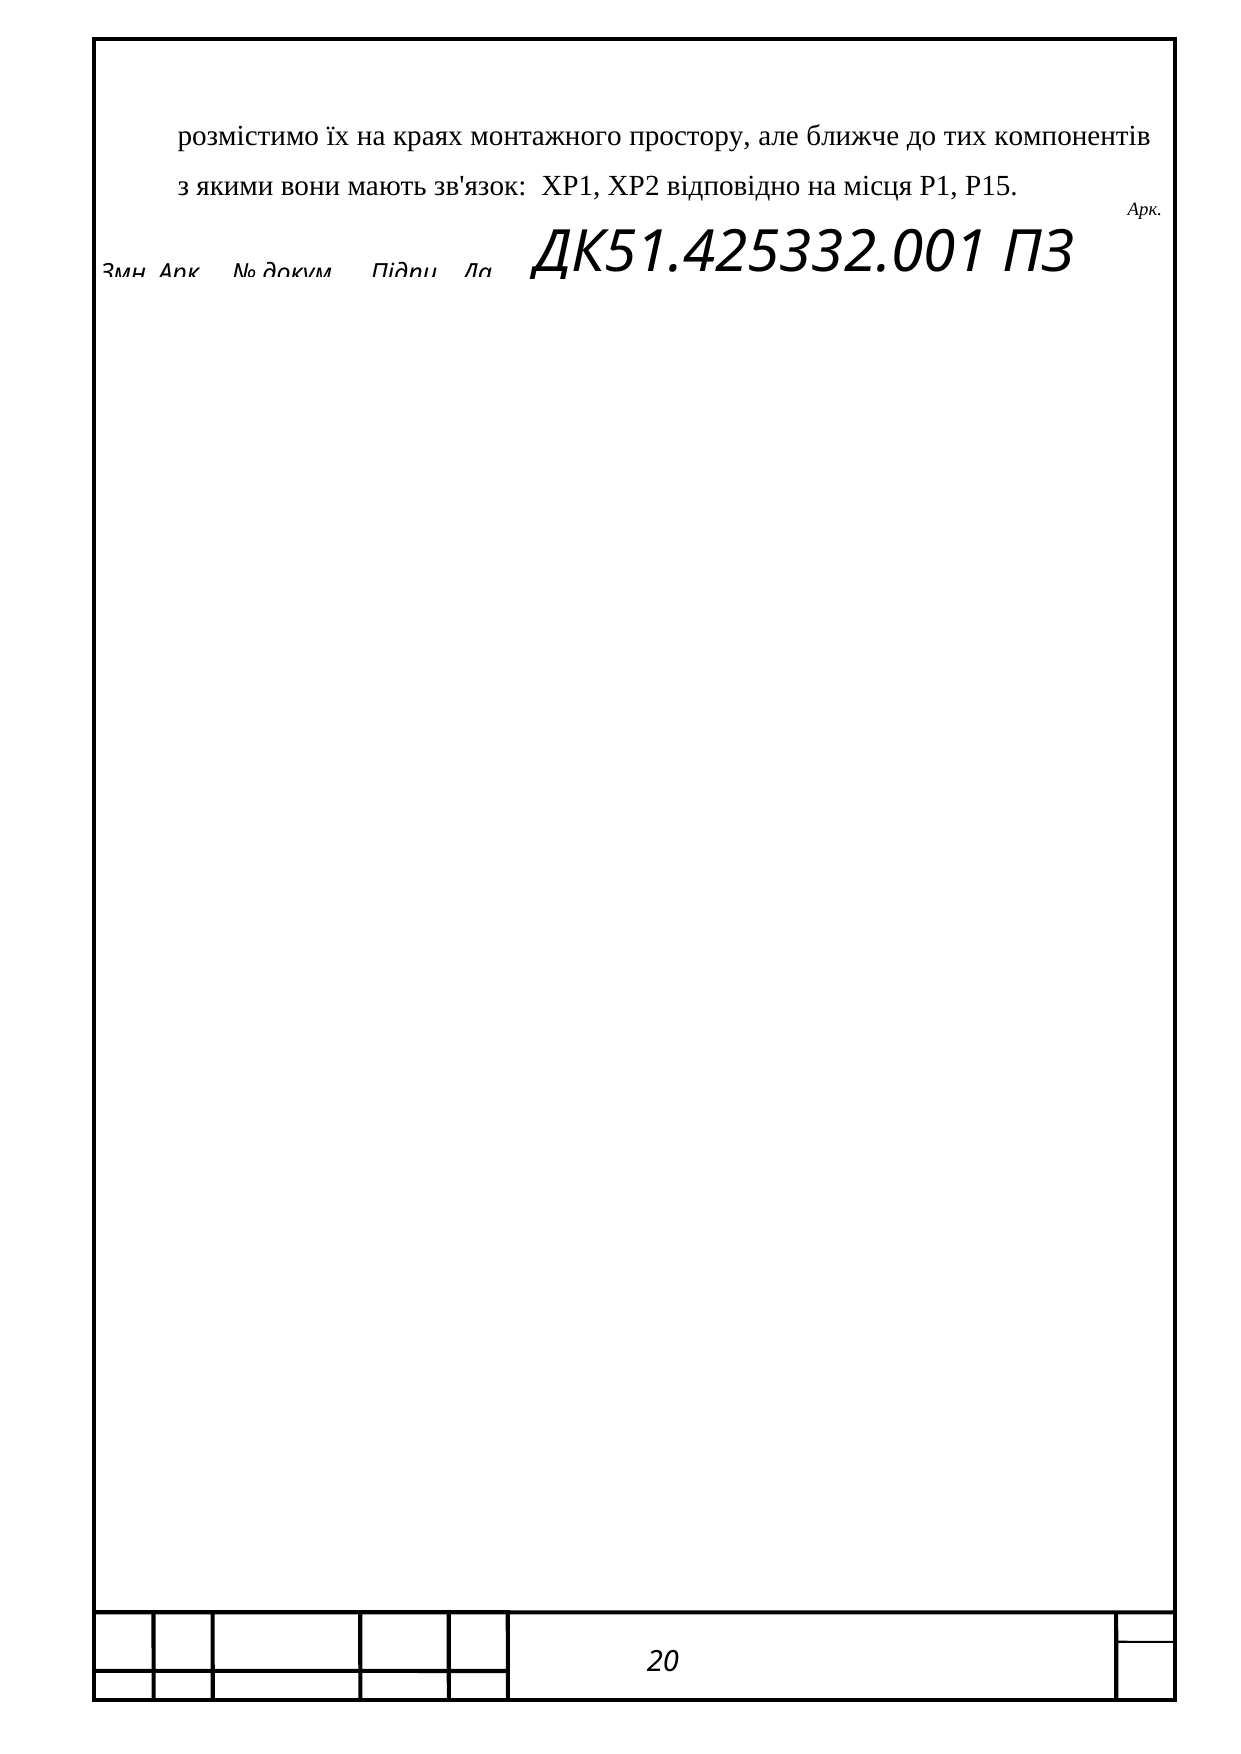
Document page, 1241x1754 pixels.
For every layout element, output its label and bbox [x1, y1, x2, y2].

text [177, 118, 1152, 202]
